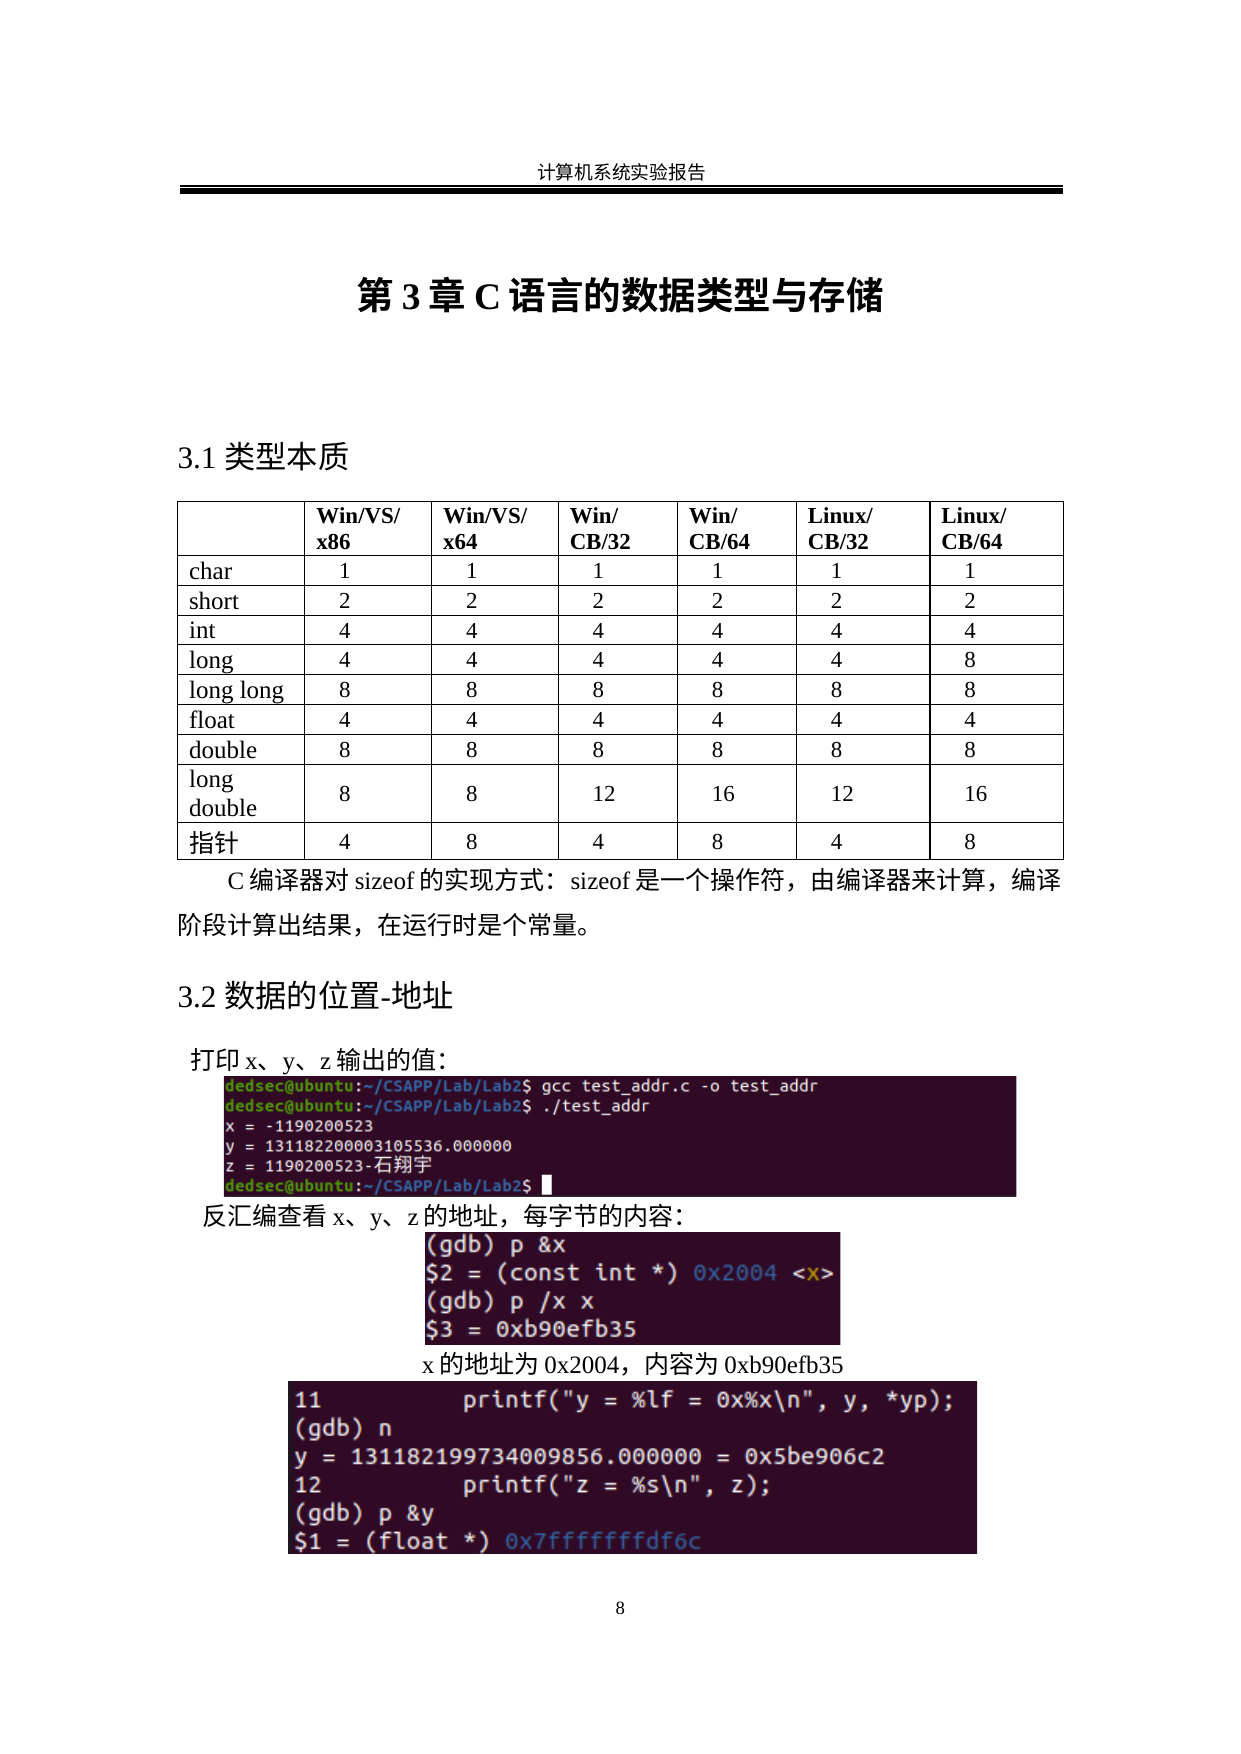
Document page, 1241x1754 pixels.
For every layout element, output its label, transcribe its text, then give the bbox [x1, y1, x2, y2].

table_cell 4 [678, 705, 796, 734]
table_cell 8 [559, 735, 677, 763]
subtitle 第3章 C语言的数据类型与存储 [177, 242, 1063, 326]
table_cell 8 [678, 823, 796, 859]
table_cell int [178, 616, 304, 644]
text 反汇编查看x、y、z的地址，每字节的内容： [177, 1196, 1063, 1232]
table_cell long [178, 645, 304, 674]
table_cell 1 [797, 556, 929, 585]
text x的地址为0x2004，内容为0xb90efb35 [177, 1345, 1063, 1381]
table_cell 8 [305, 765, 431, 822]
table_cell 8 [305, 675, 431, 704]
table_cell 4 [797, 705, 929, 734]
table_cell long long [178, 675, 304, 704]
table_header Win/CB/32 [559, 502, 677, 555]
text C编译器对sizeof的实现方式：sizeof是一个操作符，由编译器来计算，编译阶段计算出结果，在运行时是个常量。 [177, 860, 1063, 942]
table_cell double [178, 735, 304, 763]
table_header Win/VS/x86 [305, 502, 431, 555]
table_cell 16 [678, 765, 796, 822]
table_cell 2 [931, 586, 1063, 614]
table_header Linux/CB/32 [797, 502, 929, 555]
table_cell 12 [797, 765, 929, 822]
table_cell 2 [559, 586, 677, 614]
table_cell 1 [559, 556, 677, 585]
table_cell 1 [432, 556, 558, 585]
picture [425, 1232, 841, 1345]
table_cell 2 [678, 586, 796, 614]
table_cell 1 [678, 556, 796, 585]
table_cell 8 [432, 675, 558, 704]
table_cell 4 [797, 823, 929, 859]
table_cell 8 [931, 675, 1063, 704]
table_cell float [178, 705, 304, 734]
table_cell 4 [305, 645, 431, 674]
table_cell 4 [931, 705, 1063, 734]
table_cell 8 [931, 645, 1063, 674]
subtitle 3.2 数据的位置-地址 [177, 976, 1063, 1016]
table_cell 4 [432, 616, 558, 644]
table_cell 指针 [178, 823, 304, 859]
table_cell 1 [305, 556, 431, 585]
table_cell 8 [432, 735, 558, 763]
table_cell 1 [931, 556, 1063, 585]
table_cell 4 [305, 823, 431, 859]
table_cell long double [178, 765, 304, 822]
table_cell 8 [931, 823, 1063, 859]
table_cell 8 [432, 823, 558, 859]
subtitle 3.1 类型本质 [177, 436, 1063, 476]
table_cell 16 [931, 765, 1063, 822]
table_header [178, 502, 304, 555]
table_cell 4 [797, 645, 929, 674]
table_cell 4 [678, 645, 796, 674]
table_header Win/CB/64 [678, 502, 796, 555]
table_cell 4 [559, 705, 677, 734]
table_cell 8 [797, 675, 929, 704]
table_cell 12 [559, 765, 677, 822]
table_cell 8 [559, 675, 677, 704]
table_cell short [178, 586, 304, 614]
picture [288, 1381, 978, 1554]
picture [223, 1076, 1017, 1197]
table_cell 8 [797, 735, 929, 763]
table_cell 4 [559, 616, 677, 644]
table_cell 8 [305, 735, 431, 763]
table_cell 4 [931, 616, 1063, 644]
table_cell 4 [559, 645, 677, 674]
table_cell 2 [305, 586, 431, 614]
table_cell 8 [678, 675, 796, 704]
table_cell 4 [432, 705, 558, 734]
table_header Win/VS/x64 [432, 502, 558, 555]
table_cell 4 [305, 705, 431, 734]
table_cell 4 [432, 645, 558, 674]
table_cell 2 [797, 586, 929, 614]
table_cell 4 [678, 616, 796, 644]
table_cell 4 [305, 616, 431, 644]
table_cell 4 [797, 616, 929, 644]
table_header Linux/CB/64 [931, 502, 1063, 555]
table_cell 2 [432, 586, 558, 614]
table_cell 8 [931, 735, 1063, 763]
text 打印x、y、z输出的值： [177, 1041, 1063, 1077]
table_cell 8 [678, 735, 796, 763]
table_cell char [178, 556, 304, 585]
table_cell 4 [559, 823, 677, 859]
table_cell 8 [432, 765, 558, 822]
